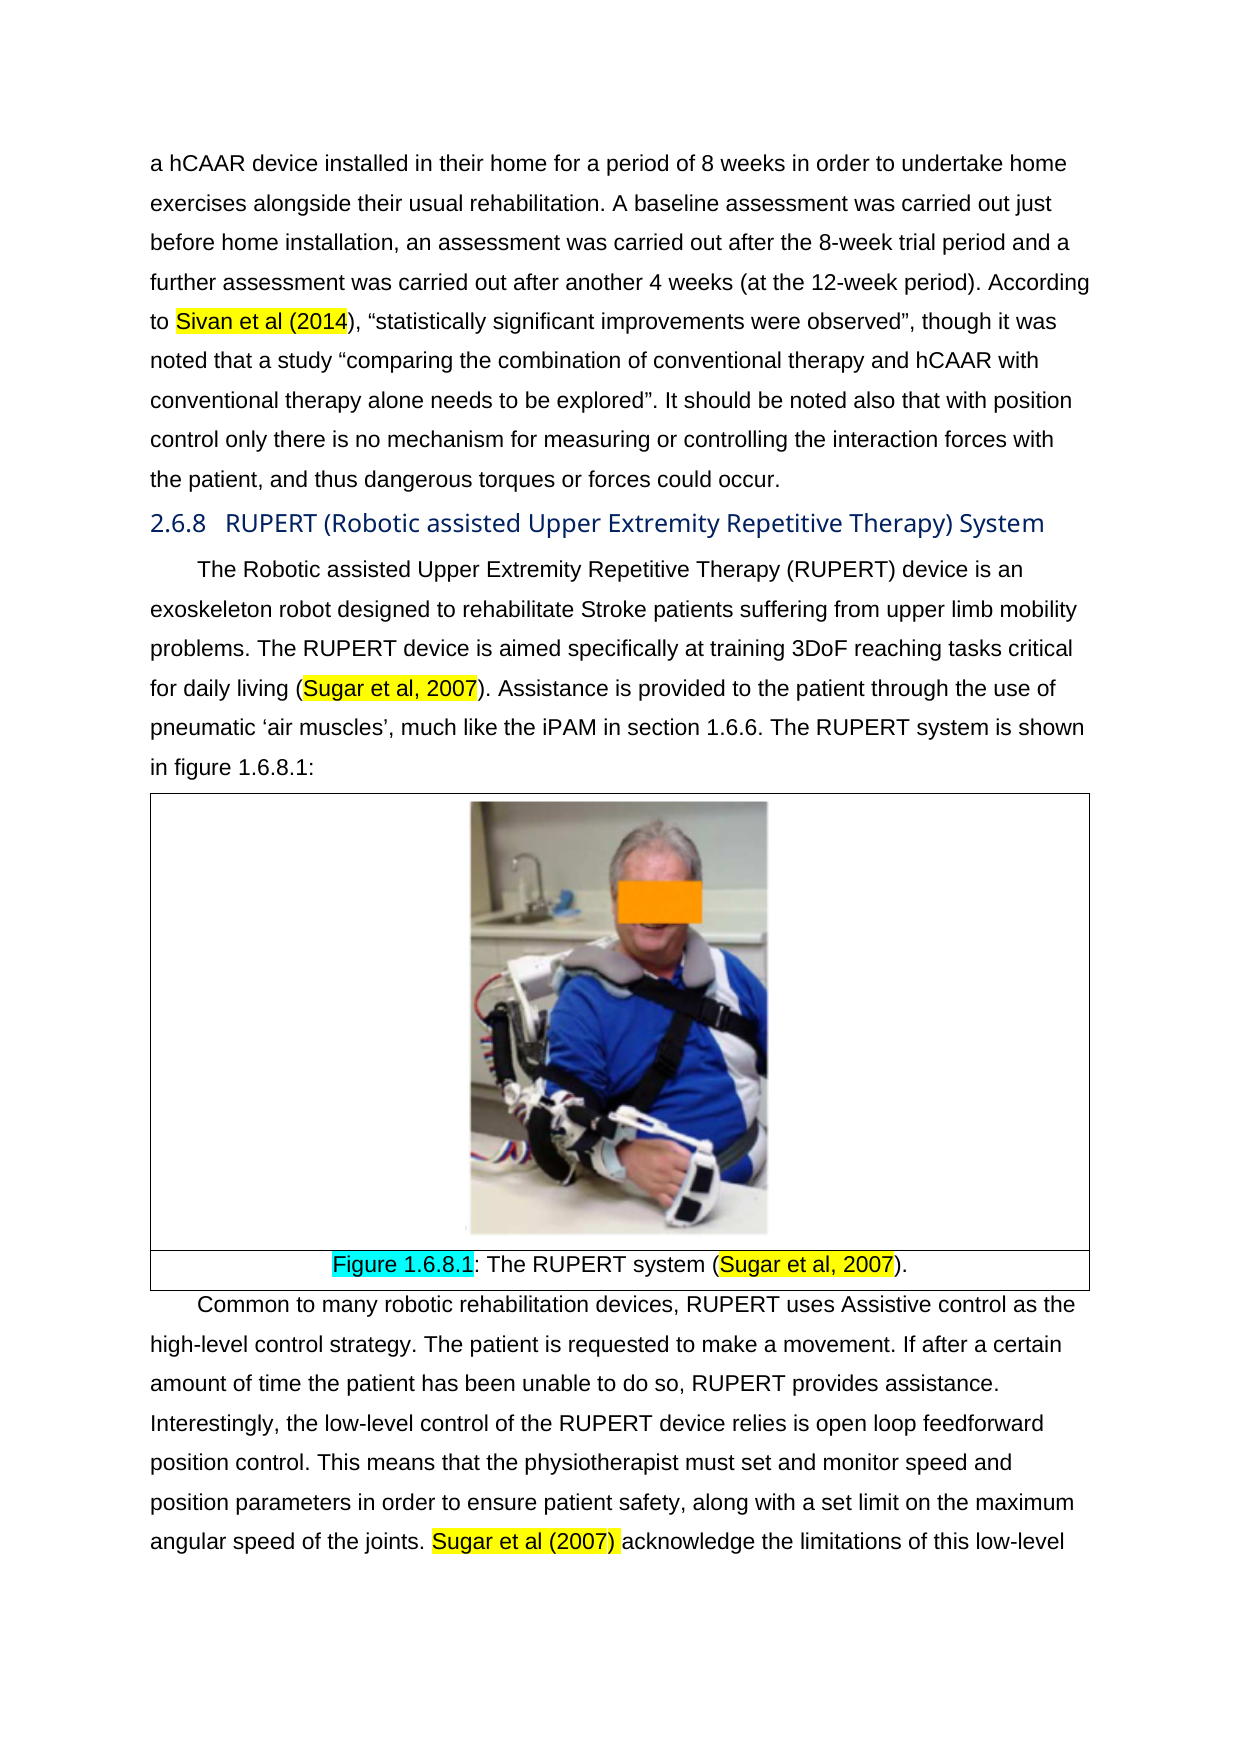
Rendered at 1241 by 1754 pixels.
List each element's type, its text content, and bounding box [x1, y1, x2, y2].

picture [465, 794, 775, 1237]
text The Robotic assisted Upper Extremity Repetitive Therapy (RUPERT) device is an exoskeleton robot designed to rehabilitate Stroke patients suffering from upper limb mobility problems. The RUPERT device is aimed specifically at training 3DoF reaching tasks critical for daily living (Sugar et al, 2007). Assistance is provided to the patient through the use of pneumatic ‘air muscles’, much like the iPAM in section 1.6.6. The RUPERT system is shown in figure 1.6.8.1: [150, 556, 1090, 780]
table_cell Figure 1.6.8.1: The RUPERT system (Sugar et al, 2007). [151, 1251, 1089, 1290]
table_header [151, 794, 1089, 1249]
subtitle RUPERT (Robotic assisted Upper Extremity Repetitive Therapy) System [150, 505, 1090, 539]
